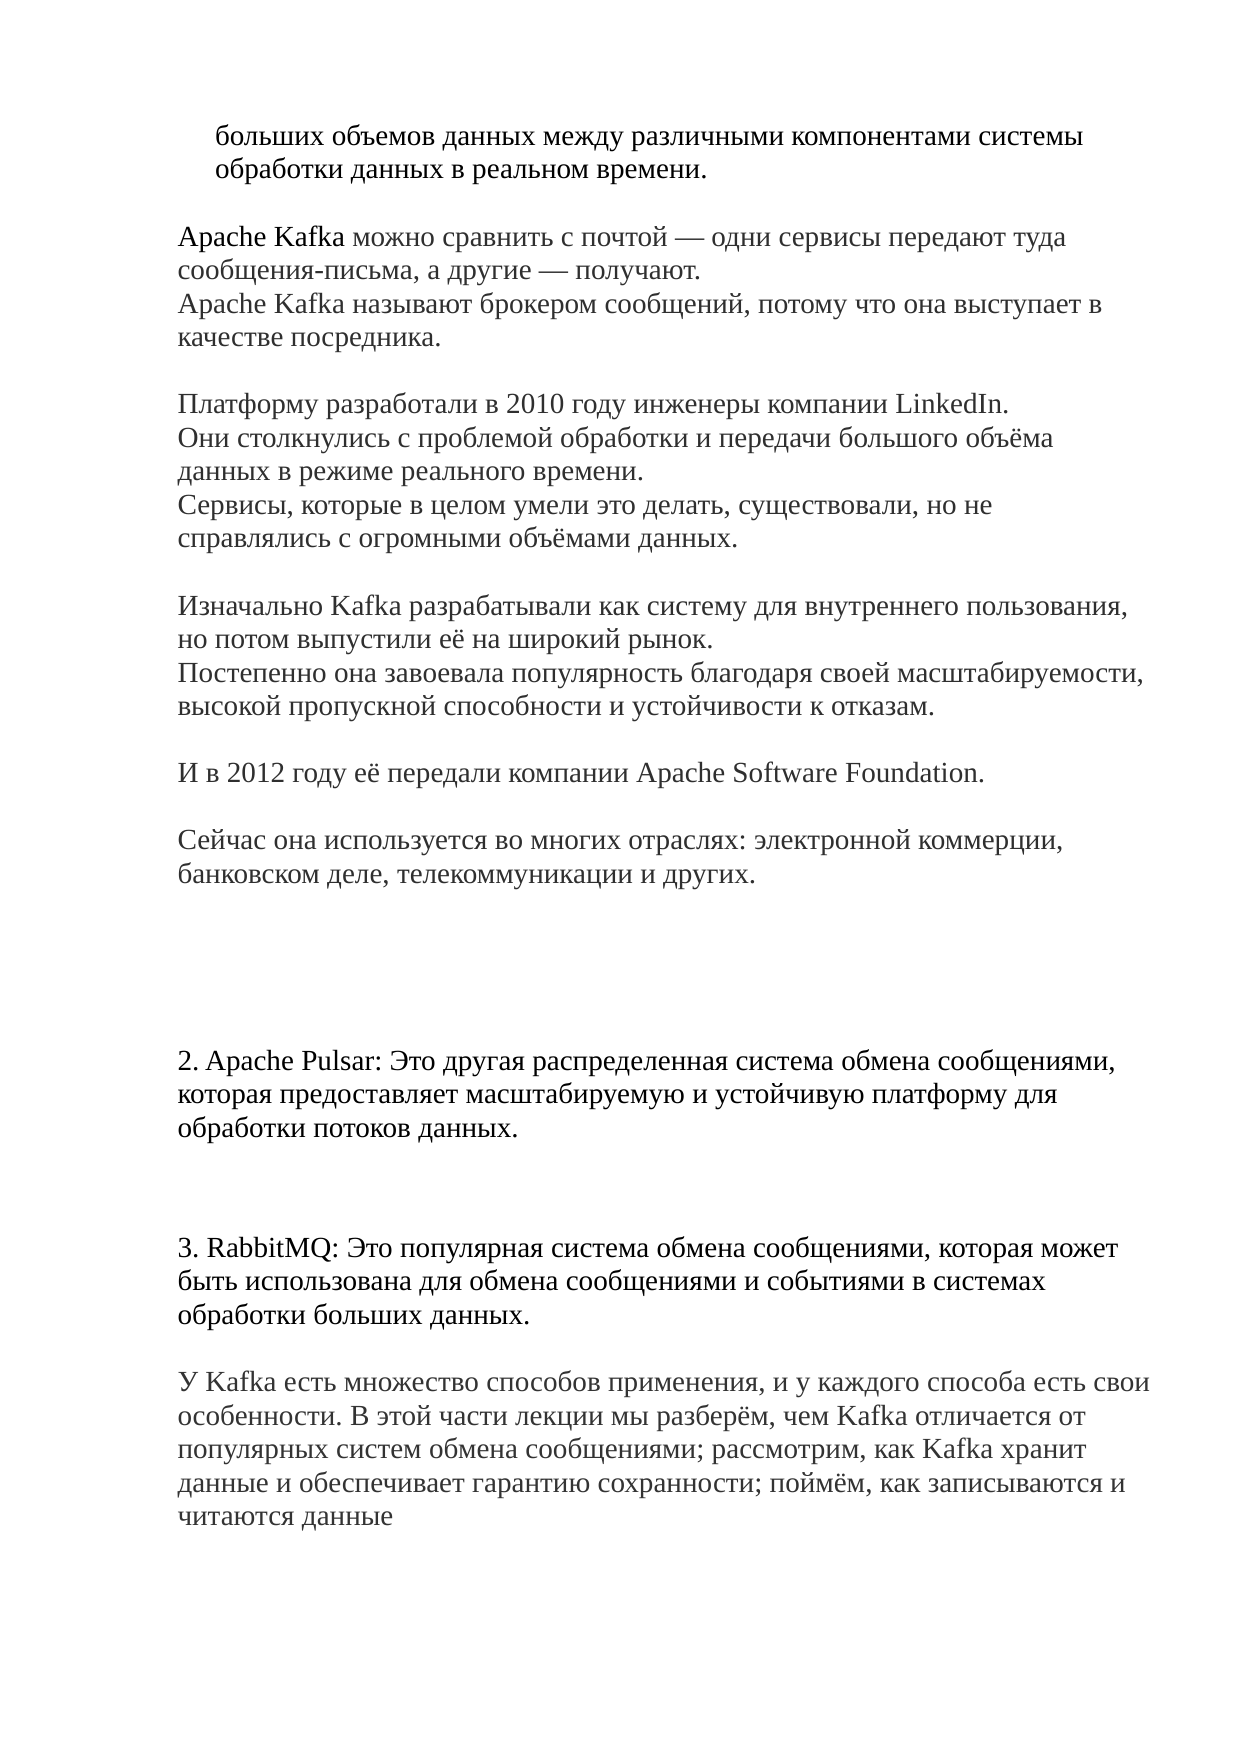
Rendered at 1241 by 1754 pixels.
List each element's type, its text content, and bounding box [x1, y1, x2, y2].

text Apache Kafka называют брокером сообщений, потому что она выступает в качестве посредника. [177, 286, 1152, 353]
text Apache Kafka можно сравнить с почтой — одни сервисы передают туда сообщения-письма, а другие — получают. [177, 219, 1152, 286]
text Платформу разработали в 2010 году инженеры компании LinkedIn. [177, 386, 1152, 420]
text 2. Apache Pulsar: Это другая распределенная система обмена сообщениями, которая предоставляет масштабируемую и устойчивую платформу для обработки потоков данных. [177, 1043, 1152, 1144]
text Постепенно она завоевала популярность благодаря своей масштабируемости, высокой пропускной способности и устойчивости к отказам. [177, 655, 1152, 722]
text И в 2012 году её передали компании Apache Software Foundation. [177, 755, 1152, 789]
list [177, 118, 1152, 185]
text Сейчас она используется во многих отраслях: электронной коммерции, банковском деле, телекоммуникации и других. [177, 822, 1152, 889]
text Они столкнулись с проблемой обработки и передачи большого объёма данных в режиме реального времени. [177, 420, 1152, 487]
text 3. RabbitMQ: Это популярная система обмена сообщениями, которая может быть использована для обмена сообщениями и событиями в системах обработки больших данных. [177, 1230, 1152, 1331]
text Изначально Kafka разрабатывали как систему для внутреннего пользования, но потом выпустили её на широкий рынок. [177, 588, 1152, 655]
text Сервисы, которые в целом умели это делать, существовали, но не справлялись с огромными объёмами данных. [177, 487, 1152, 554]
text У Kafka есть множество способов применения, и у каждого способа есть свои особенности. В этой части лекции мы разберём, чем Kafka отличается от популярных систем обмена сообщениями; рассмотрим, как Kafka хранит данные и обеспечивает гарантию сохранности; поймём, как записываются и читаются данные [177, 1364, 1152, 1532]
